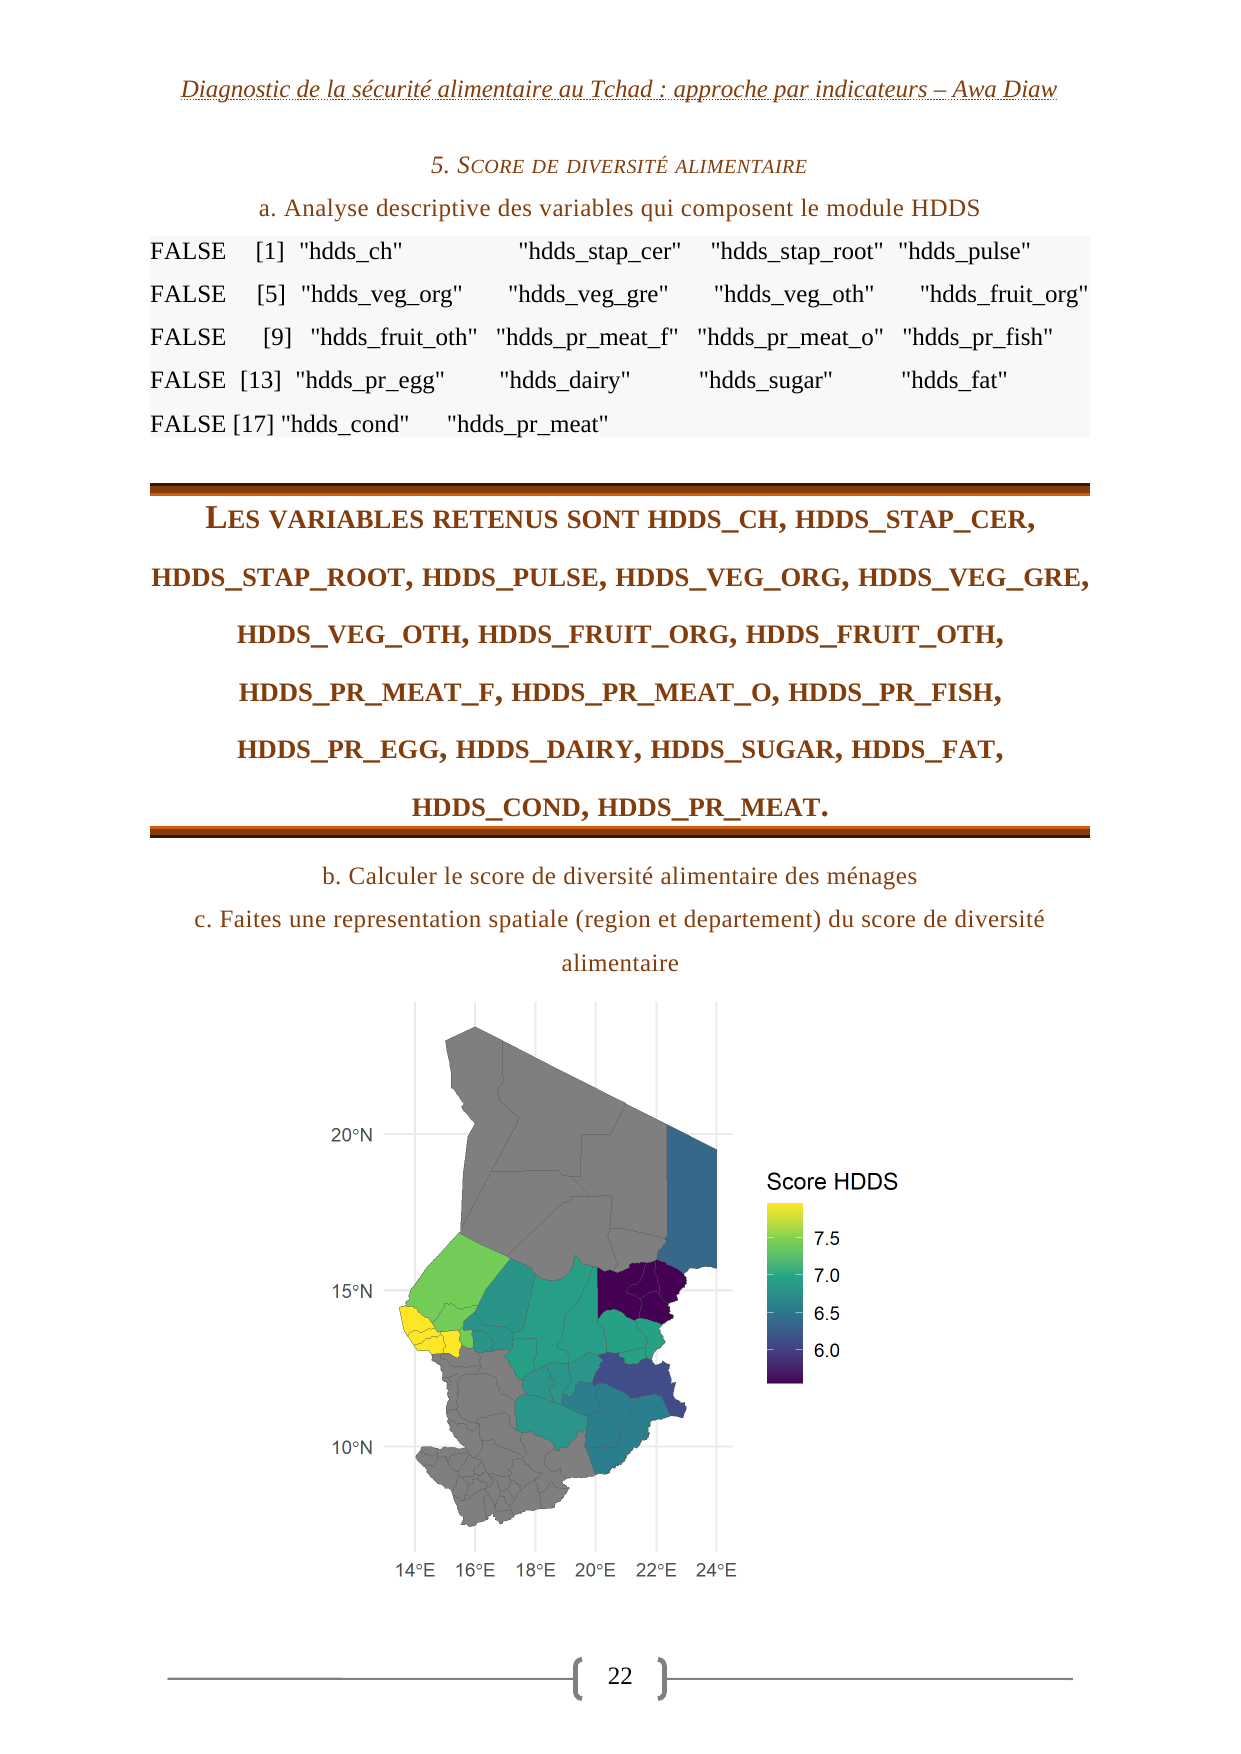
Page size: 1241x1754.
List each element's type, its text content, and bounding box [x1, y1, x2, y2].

subtitle c. Faites une representation spatiale (region et departement) du score de diversité alimentaire [150, 904, 1090, 976]
text FALSE [1] "hdds_ch" "hdds_stap_cer" "hdds_stap_root" "hdds_pulse" FALSE [5] "hdds_veg_org" "hdds_veg_gre" "hdds_veg_oth" "hdds_fruit_org" FALSE [9] "hdds_fruit_oth" "hdds_pr_meat_f" "hdds_pr_meat_o" "hdds_pr_fish" FALSE [13] "hdds_pr_egg" "hdds_dairy" "hdds_sugar" "hdds_fat" FALSE [17] "hdds_cond" "hdds_pr_meat" [150, 236, 1090, 437]
picture [245, 990, 995, 1591]
subtitle 5. Score de diversité alimentaire [150, 150, 1090, 179]
subtitle a. Analyse descriptive des variables qui composent le module HDDS [150, 193, 1090, 222]
subtitle b. Calculer le score de diversité alimentaire des ménages [150, 861, 1090, 890]
